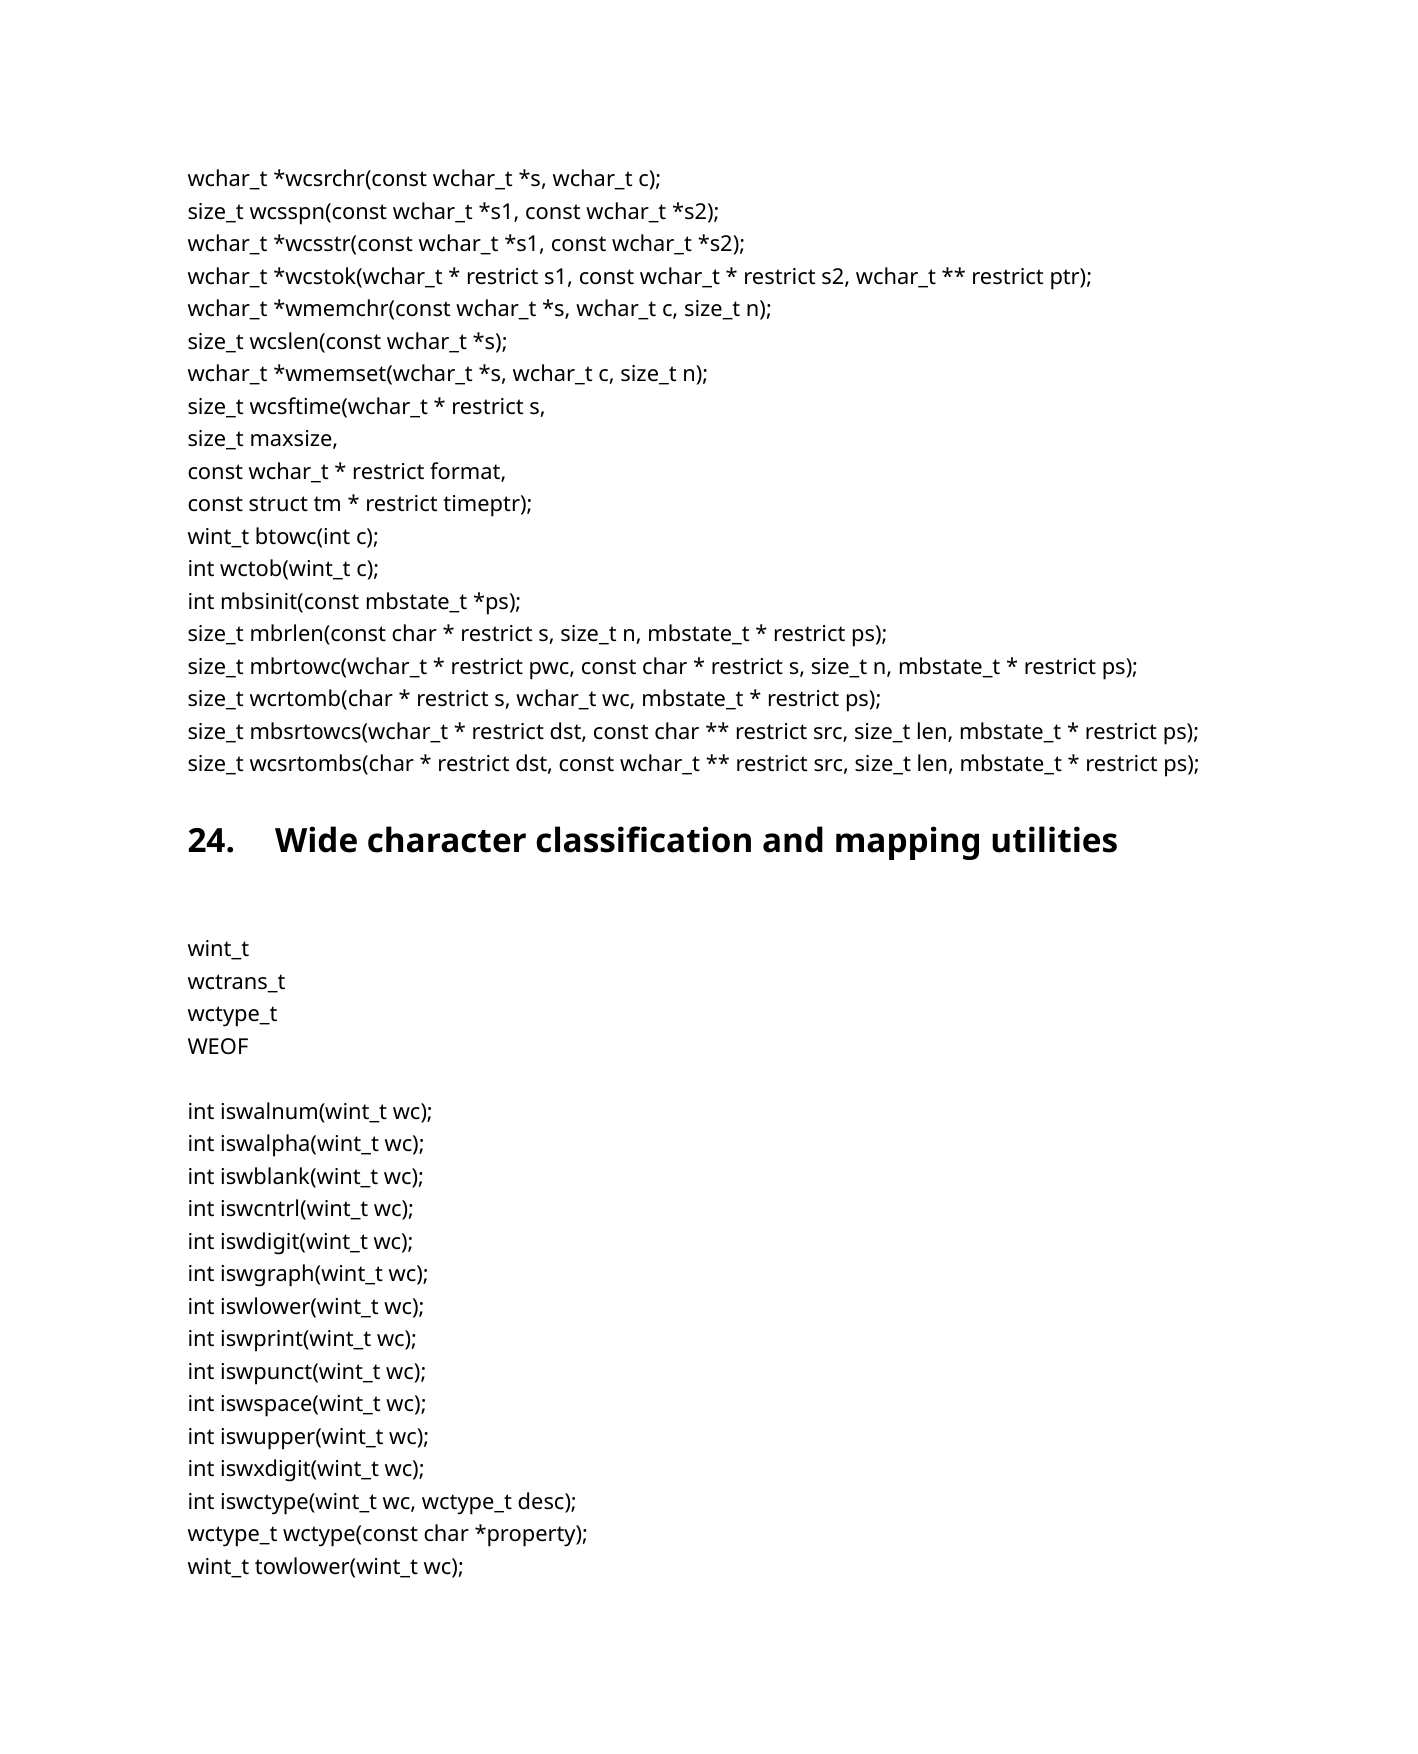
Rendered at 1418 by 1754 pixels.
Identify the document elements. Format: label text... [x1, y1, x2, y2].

text size_t mbrtowc(wchar_t * restrict pwc, const char * restrict s, size_t n, mbstate_t * restrict ps); [187, 649, 1230, 682]
text int iswxdigit(wint_t wc); [187, 1452, 1230, 1484]
text int iswspace(wint_t wc); [187, 1387, 1230, 1419]
text wctype_t wctype(const char *property); [187, 1517, 1230, 1549]
text size_t mbrlen(const char * restrict s, size_t n, mbstate_t * restrict ps); [187, 617, 1230, 649]
text wint_t [187, 932, 1230, 964]
text const wchar_t * restrict format, [187, 454, 1230, 487]
text WEOF [187, 1029, 1230, 1062]
text int iswlower(wint_t wc); [187, 1289, 1230, 1322]
text wchar_t *wcstok(wchar_t * restrict s1, const wchar_t * restrict s2, wchar_t ** restrict ptr); [187, 259, 1230, 292]
text int iswupper(wint_t wc); [187, 1419, 1230, 1452]
text size_t wcrtomb(char * restrict s, wchar_t wc, mbstate_t * restrict ps); [187, 682, 1230, 714]
text int iswpunct(wint_t wc); [187, 1354, 1230, 1387]
text wint_t btowc(int c); [187, 519, 1230, 552]
text wchar_t *wmemchr(const wchar_t *s, wchar_t c, size_t n); [187, 292, 1230, 324]
text wchar_t *wcsstr(const wchar_t *s1, const wchar_t *s2); [187, 227, 1230, 259]
text int iswcntrl(wint_t wc); [187, 1192, 1230, 1224]
text size_t maxsize, [187, 422, 1230, 454]
text int wctob(wint_t c); [187, 552, 1230, 584]
text wchar_t *wcsrchr(const wchar_t *s, wchar_t c); [187, 162, 1230, 194]
text size_t wcsftime(wchar_t * restrict s, [187, 389, 1230, 422]
text int iswctype(wint_t wc, wctype_t desc); [187, 1484, 1230, 1517]
text int iswalnum(wint_t wc); [187, 1094, 1230, 1127]
text wctrans_t [187, 964, 1230, 997]
text size_t wcsrtombs(char * restrict dst, const wchar_t ** restrict src, size_t len, mbstate_t * restrict ps); [187, 747, 1230, 779]
text int iswdigit(wint_t wc); [187, 1224, 1230, 1257]
text wctype_t [187, 997, 1230, 1029]
text wchar_t *wmemset(wchar_t *s, wchar_t c, size_t n); [187, 357, 1230, 389]
text size_t wcslen(const wchar_t *s); [187, 324, 1230, 357]
text size_t mbsrtowcs(wchar_t * restrict dst, const char ** restrict src, size_t len, mbstate_t * restrict ps); [187, 714, 1230, 747]
text int iswgraph(wint_t wc); [187, 1257, 1230, 1289]
text wint_t towlower(wint_t wc); [187, 1549, 1230, 1582]
text int iswprint(wint_t wc); [187, 1322, 1230, 1354]
text const struct tm * restrict timeptr); [187, 487, 1230, 519]
text int iswblank(wint_t wc); [187, 1159, 1230, 1192]
subtitle Wide character classification and mapping utilities [187, 807, 1230, 872]
text int iswalpha(wint_t wc); [187, 1127, 1230, 1159]
text int mbsinit(const mbstate_t *ps); [187, 584, 1230, 617]
text size_t wcsspn(const wchar_t *s1, const wchar_t *s2); [187, 194, 1230, 227]
